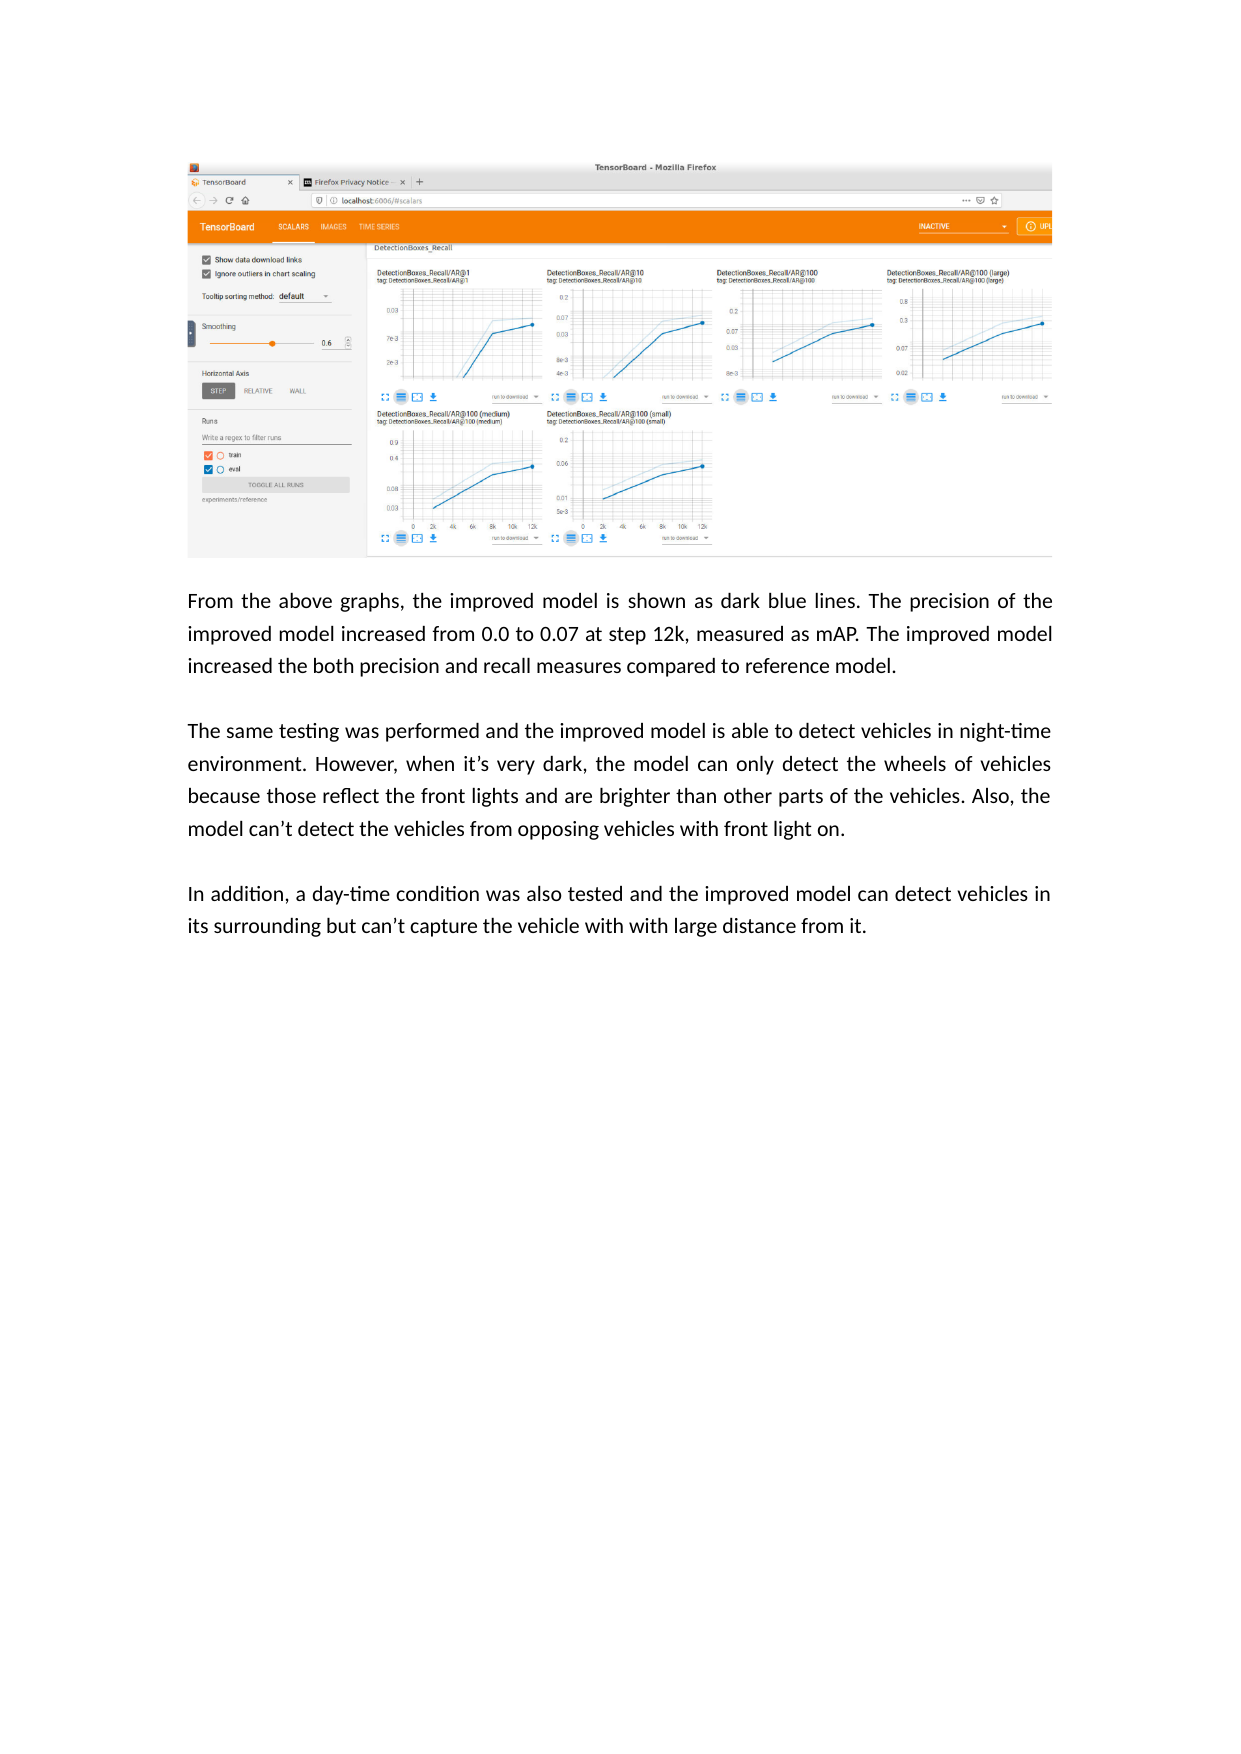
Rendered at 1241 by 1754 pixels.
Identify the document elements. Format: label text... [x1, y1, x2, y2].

text The same testing was performed and the improved model is able to detect vehicles in night-time environment. However, when it’s very dark, the model can only detect the wheels of vehicles because those reflect the front lights and are brighter than other parts of the vehicles. Also, the model can’t detect the vehicles from opposing vehicles with front light on. [187, 714, 1053, 844]
text In addition, a day-time condition was also tested and the improved model can detect vehicles in its surrounding but can’t capture the vehicle with with large distance from it. [187, 877, 1053, 942]
picture [187, 162, 1053, 558]
text From the above graphs, the improved model is shown as dark blue lines. The precision of the improved model increased from 0.0 to 0.07 at step 12k, measured as mAP. The improved model increased the both precision and recall measures compared to reference model. [187, 584, 1053, 682]
